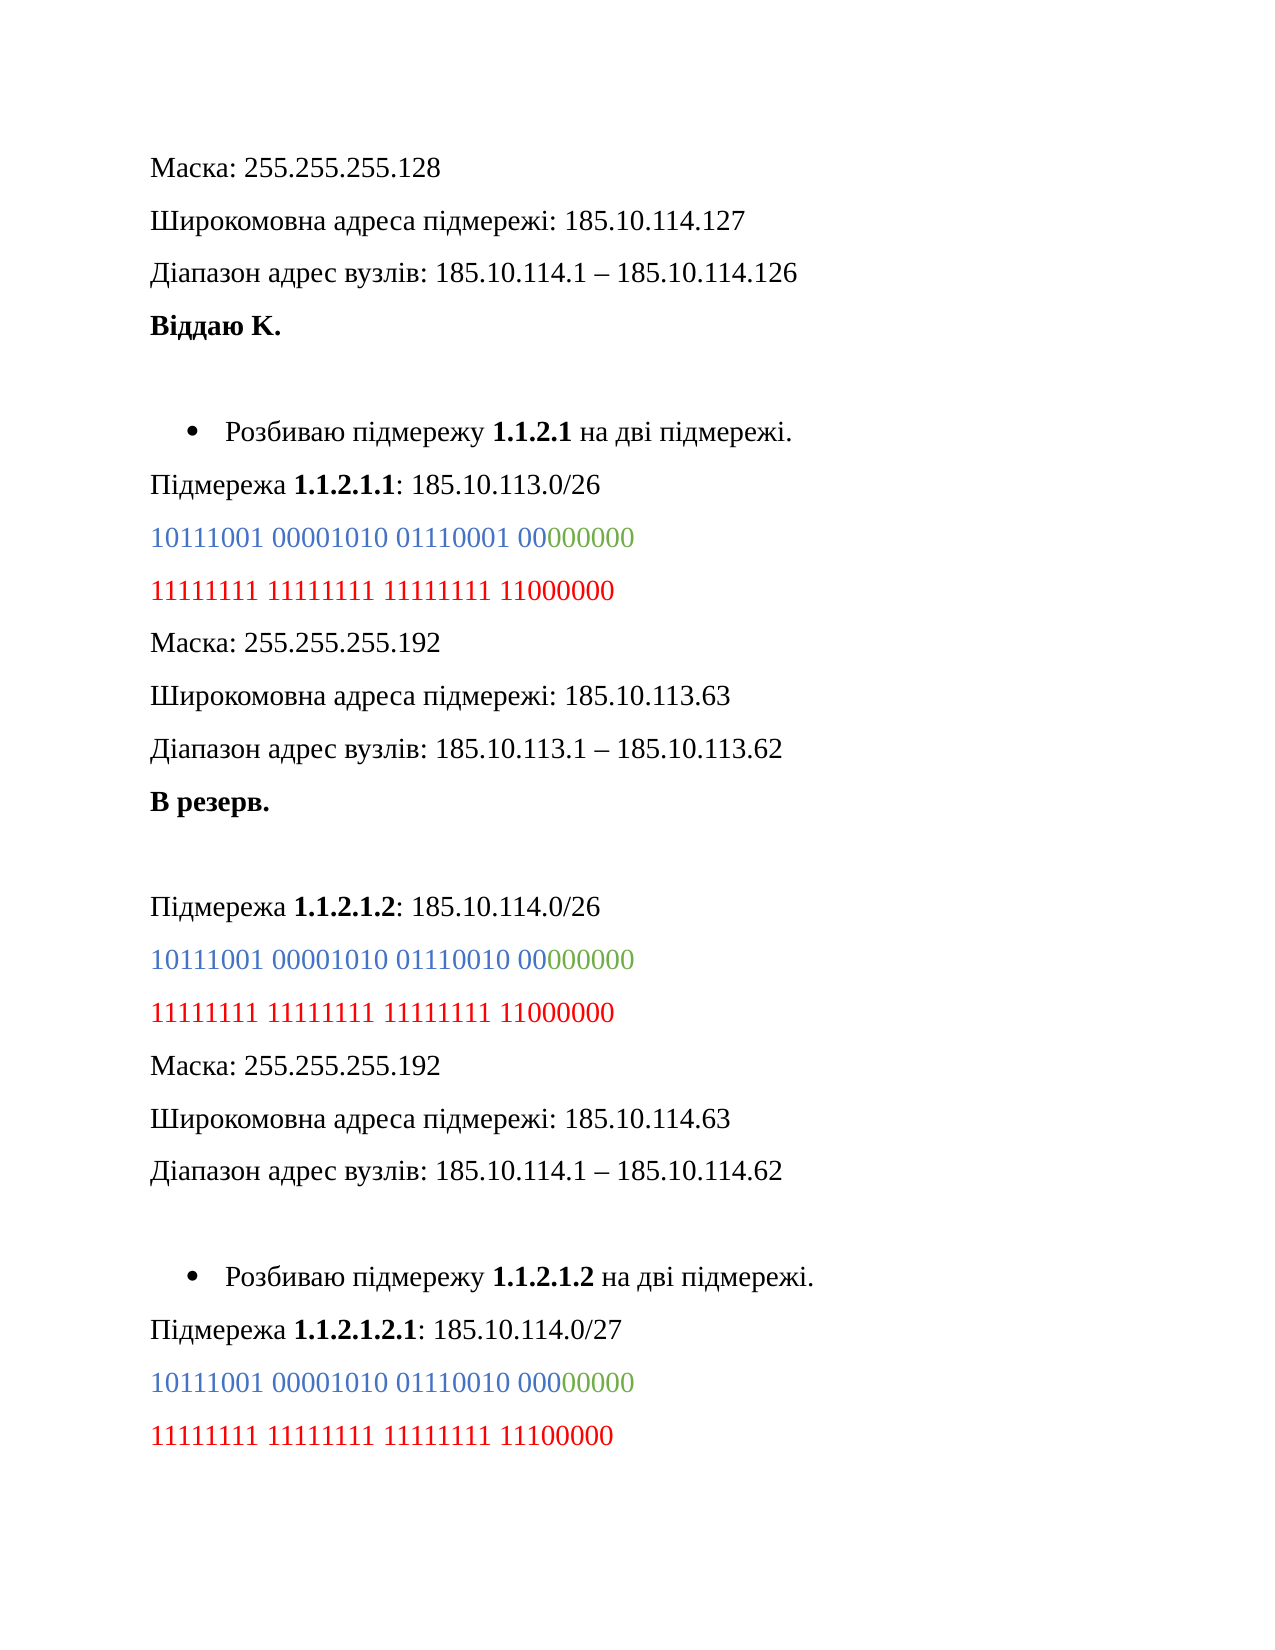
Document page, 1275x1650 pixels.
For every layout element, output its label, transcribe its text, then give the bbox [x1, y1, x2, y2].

text Маска: 255.255.255.192 [150, 1048, 1125, 1081]
text 11111111 11111111 11111111 11000000 [150, 995, 1125, 1029]
text 11111111 11111111 11111111 11100000 [150, 1418, 1125, 1451]
list Розбиваю підмережу 1.1.2.1 на дві підмережі. [187, 414, 1125, 448]
text Підмережа 1.1.2.1.2.1: 185.10.114.0/27 [150, 1312, 1125, 1346]
text Підмережа 1.1.2.1.1: 185.10.113.0/26 [150, 467, 1125, 501]
text Віддаю K. [150, 308, 1125, 342]
text Діапазон адрес вузлів: 185.10.113.1 – 185.10.113.62 [150, 731, 1125, 764]
text Діапазон адрес вузлів: 185.10.114.1 – 185.10.114.126 [150, 256, 1125, 289]
text 10111001 00001010 01110010 00000000 [150, 942, 1125, 976]
text Широкомовна адреса підмережі: 185.10.114.63 [150, 1101, 1125, 1134]
text Маска: 255.255.255.192 [150, 625, 1125, 659]
text Маска: 255.255.255.128 [150, 150, 1125, 183]
text В резерв. [150, 784, 1125, 817]
text Підмережа 1.1.2.1.2: 185.10.114.0/26 [150, 889, 1125, 923]
text 11111111 11111111 11111111 11000000 [150, 573, 1125, 606]
list Розбиваю підмережу 1.1.2.1.2 на дві підмережі. [187, 1259, 1125, 1293]
text Широкомовна адреса підмережі: 185.10.114.127 [150, 203, 1125, 236]
text Широкомовна адреса підмережі: 185.10.113.63 [150, 678, 1125, 712]
text 10111001 00001010 01110001 00000000 [150, 520, 1125, 553]
text 10111001 00001010 01110010 00000000 [150, 1365, 1125, 1398]
text Діапазон адрес вузлів: 185.10.114.1 – 185.10.114.62 [150, 1153, 1125, 1187]
